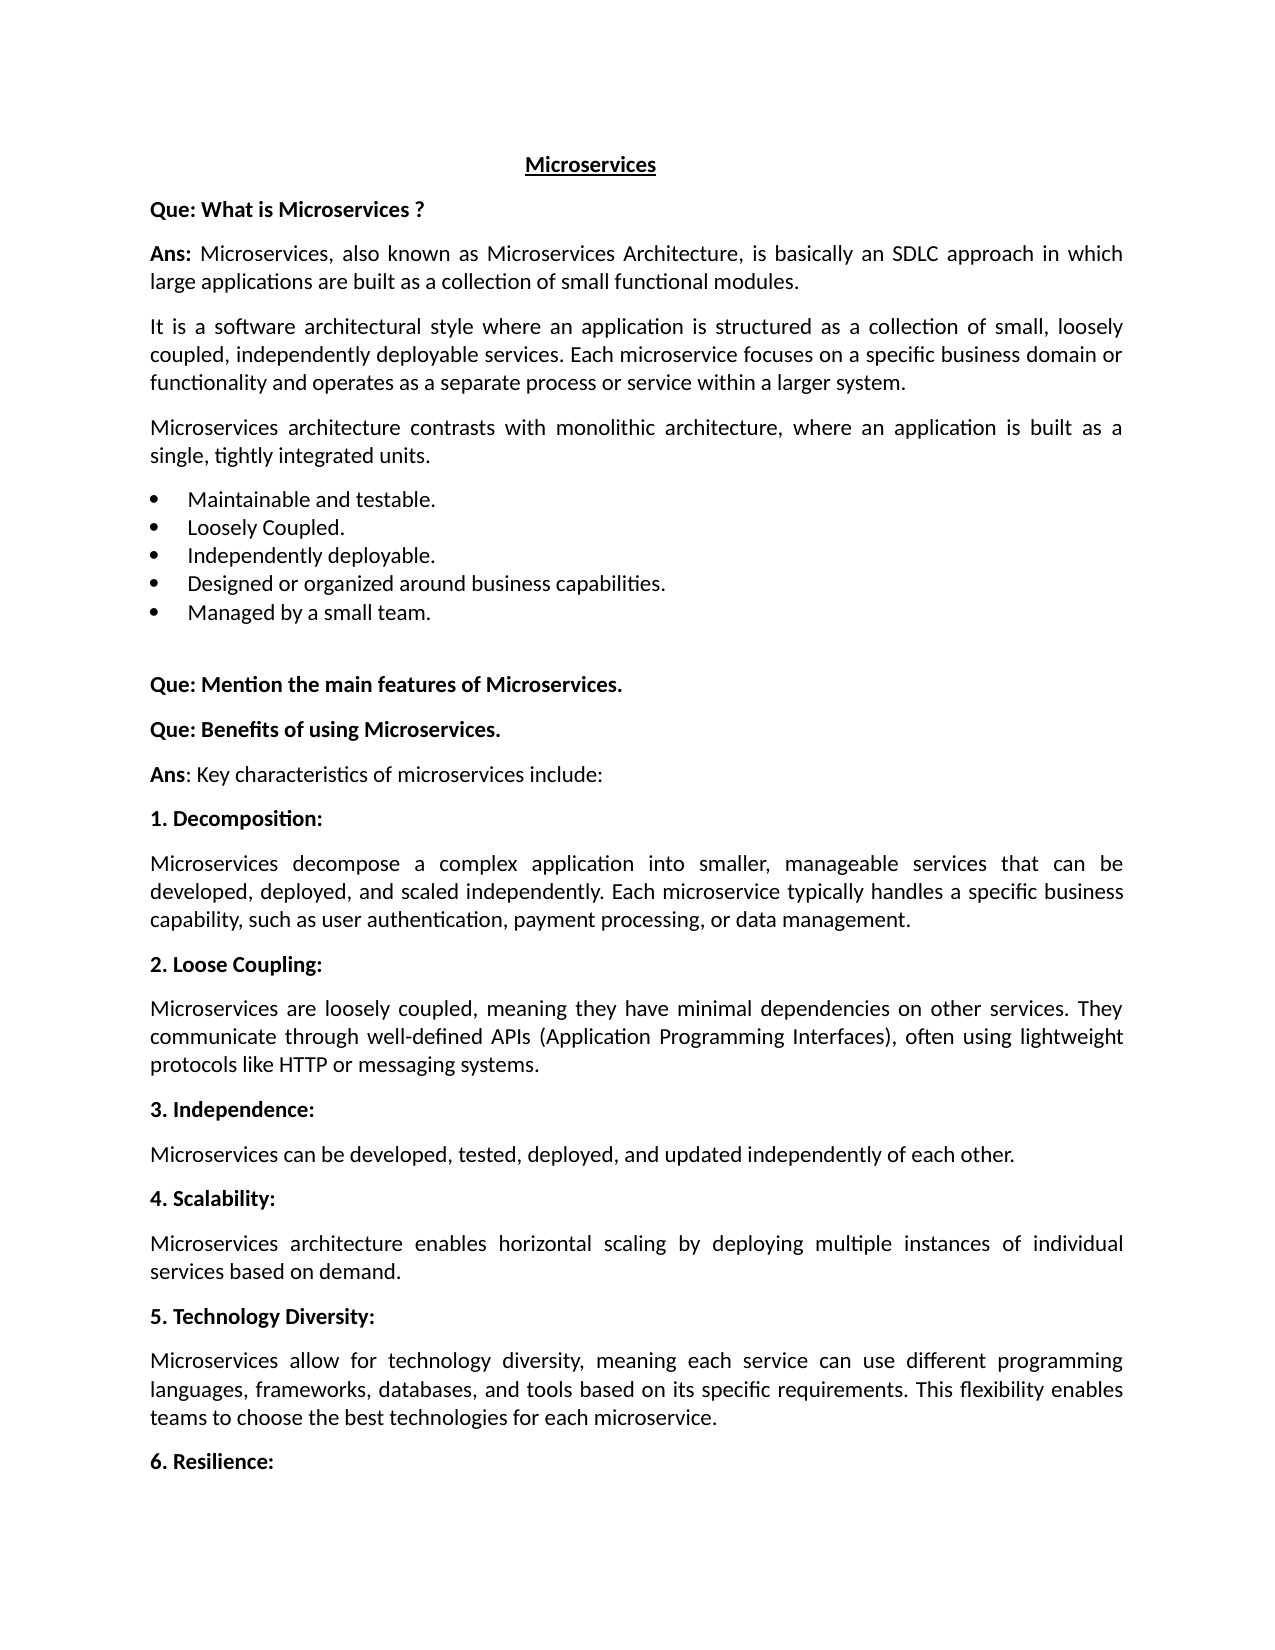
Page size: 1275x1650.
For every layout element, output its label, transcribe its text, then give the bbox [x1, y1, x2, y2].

text It is a software architectural style where an application is structured as a collection of small, loosely coupled, independently deployable services. Each microservice focuses on a specific business domain or functionality and operates as a separate process or service within a larger system. [150, 312, 1125, 396]
list Maintainable and testable. [150, 486, 1125, 513]
text Microservices [450, 150, 1125, 178]
list Designed or organized around business capabilities. [150, 569, 1125, 598]
list Independently deployable. [150, 542, 1125, 569]
text Que: What is Microservices ? [150, 195, 1125, 223]
text 2. Loose Coupling: [150, 950, 1125, 978]
text Que: Benefits of using Microservices. [150, 715, 1125, 743]
text 1. Decomposition: [150, 804, 1125, 832]
text 3. Independence: [150, 1095, 1125, 1123]
text Ans: Microservices, also known as Microservices Architecture, is basically an SDLC approach in which large applications are built as a collection of small functional modules. [150, 239, 1125, 295]
text 4. Scalability: [150, 1184, 1125, 1213]
text Que: Mention the main features of Microservices. [150, 670, 1125, 698]
text Ans: Key characteristics of microservices include: [150, 760, 1125, 788]
text Microservices allow for technology diversity, meaning each service can use different programming languages, frameworks, databases, and tools based on its specific requirements. This flexibility enables teams to choose the best technologies for each microservice. [150, 1347, 1125, 1431]
text Microservices are loosely coupled, meaning they have minimal dependencies on other services. They communicate through well-defined APIs (Application Programming Interfaces), often using lightweight protocols like HTTP or messaging systems. [150, 994, 1125, 1078]
text Microservices architecture contrasts with monolithic architecture, where an application is built as a single, tightly integrated units. [150, 413, 1125, 469]
text 6. Resilience: [150, 1447, 1125, 1475]
text 5. Technology Diversity: [150, 1302, 1125, 1330]
text Microservices can be developed, tested, deployed, and updated independently of each other. [150, 1140, 1125, 1168]
text Microservices architecture enables horizontal scaling by deploying multiple instances of individual services based on demand. [150, 1229, 1125, 1285]
text Microservices decompose a complex application into smaller, manageable services that can be developed, deployed, and scaled independently. Each microservice typically handles a specific business capability, such as user authentication, payment processing, or data management. [150, 849, 1125, 933]
list Loosely Coupled. [150, 513, 1125, 542]
list Managed by a small team. [150, 598, 1125, 626]
